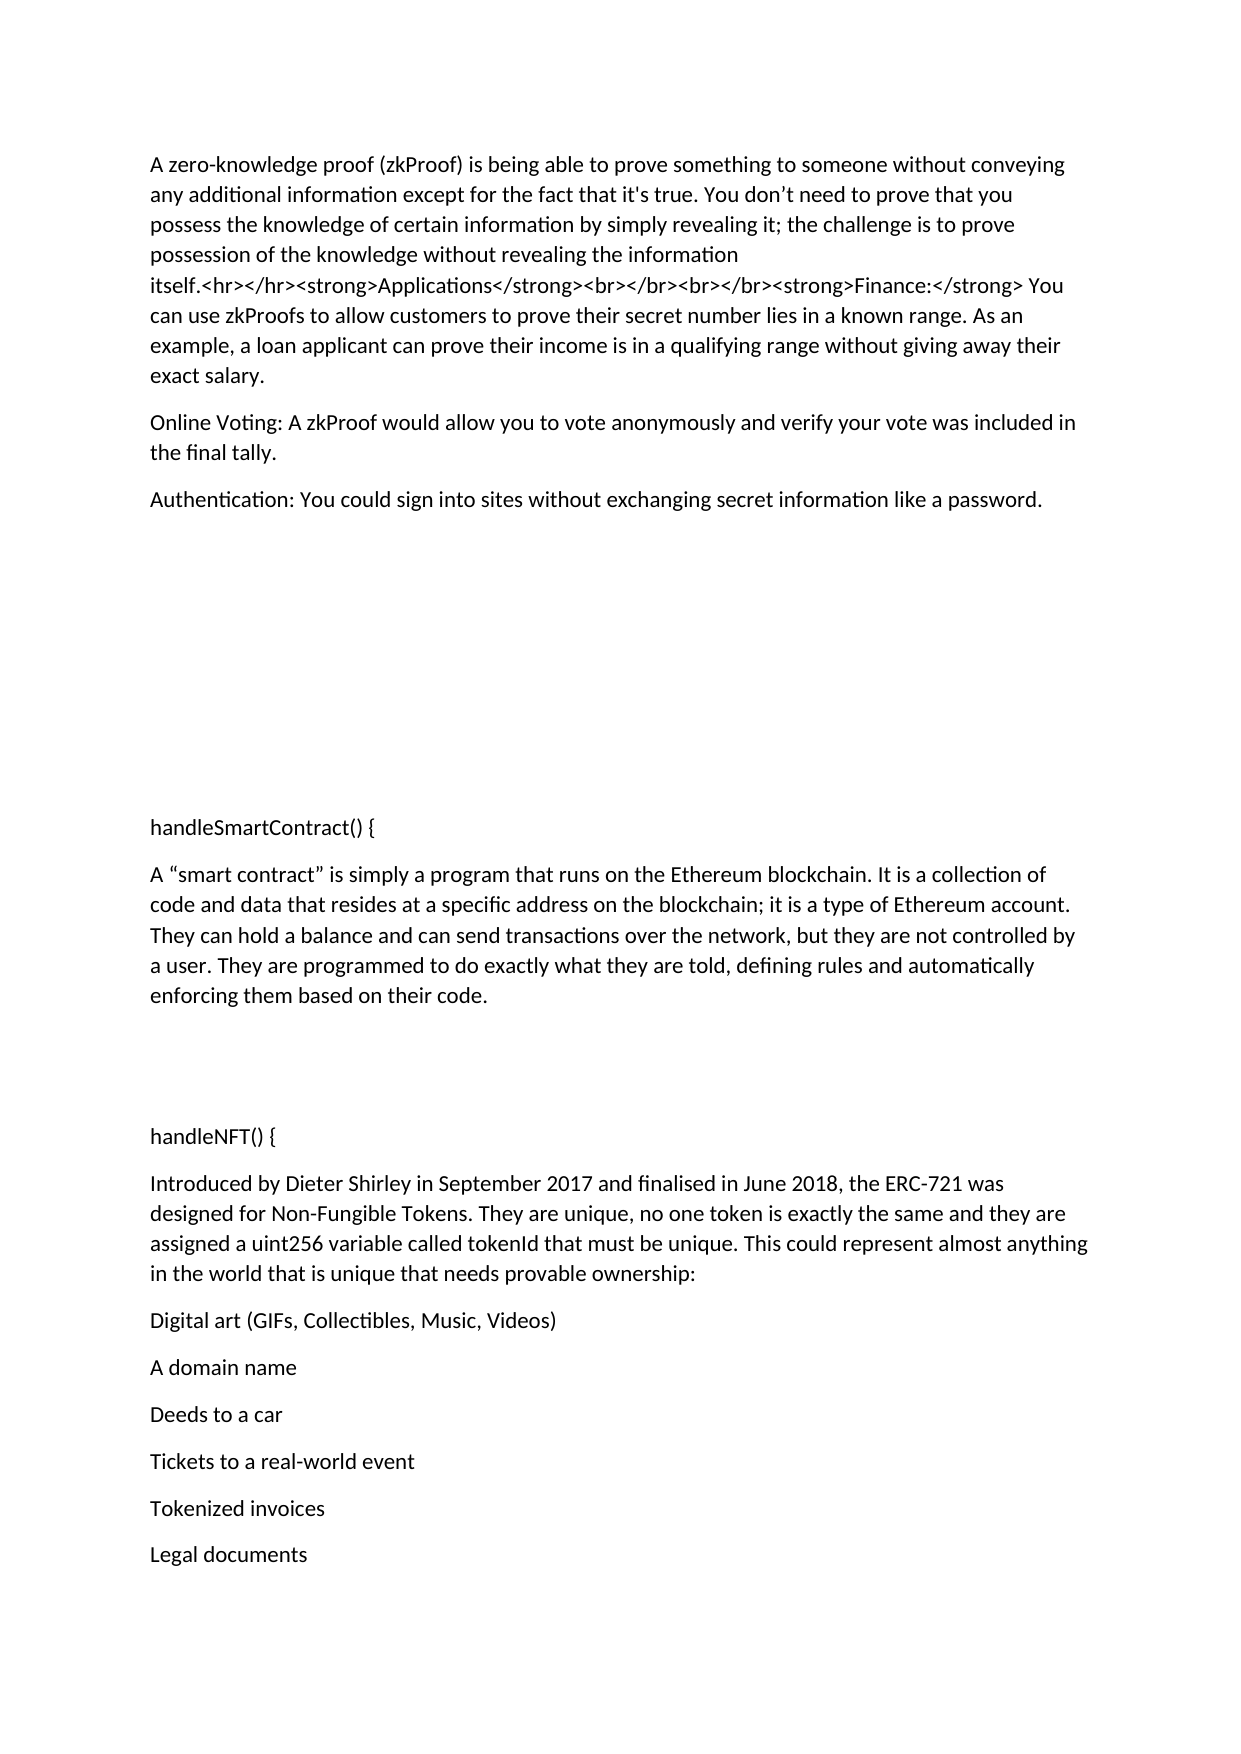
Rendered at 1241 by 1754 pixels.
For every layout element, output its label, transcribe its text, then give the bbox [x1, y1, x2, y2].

text A “smart contract” is simply a program that runs on the Ethereum blockchain. It is a collection of code and data that resides at a specific address on the blockchain; it is a type of Ethereum account. They can hold a balance and can send transactions over the network, but they are not controlled by a user. They are programmed to do exactly what they are told, defining rules and automatically enforcing them based on their code. [150, 860, 1090, 1009]
text A zero-knowledge proof (zkProof) is being able to prove something to someone without conveying any additional information except for the fact that it's true. You don’t need to prove that you possess the knowledge of certain information by simply revealing it; the challenge is to prove possession of the knowledge without revealing the information itself.<hr></hr><strong>Applications</strong><br></br><br></br><strong>Finance:</strong> You can use zkProofs to allow customers to prove their secret number lies in a known range. As an example, a loan applicant can prove their income is in a qualifying range without giving away their exact salary. [150, 150, 1090, 389]
text A domain name [150, 1353, 1090, 1381]
text Digital art (GIFs, Collectibles, Music, Videos) [150, 1306, 1090, 1334]
text Tickets to a real-world event [150, 1447, 1090, 1475]
text Deeds to a car [150, 1400, 1090, 1428]
text Authentication: You could sign into sites without exchanging secret information like a password. [150, 485, 1090, 513]
text Introduced by Dieter Shirley in September 2017 and finalised in June 2018, the ERC-721 was designed for Non-Fungible Tokens. They are unique, no one token is exactly the same and they are assigned a uint256 variable called tokenId that must be unique. This could represent almost anything in the world that is unique that needs provable ownership: [150, 1169, 1090, 1287]
text Tokenized invoices [150, 1494, 1090, 1522]
text handleSmartContract() { [150, 813, 1090, 842]
text Online Voting: A zkProof would allow you to vote anonymously and verify your vote was included in the final tally. [150, 408, 1090, 467]
text handleNFT() { [150, 1122, 1090, 1150]
text Legal documents [150, 1541, 1090, 1569]
